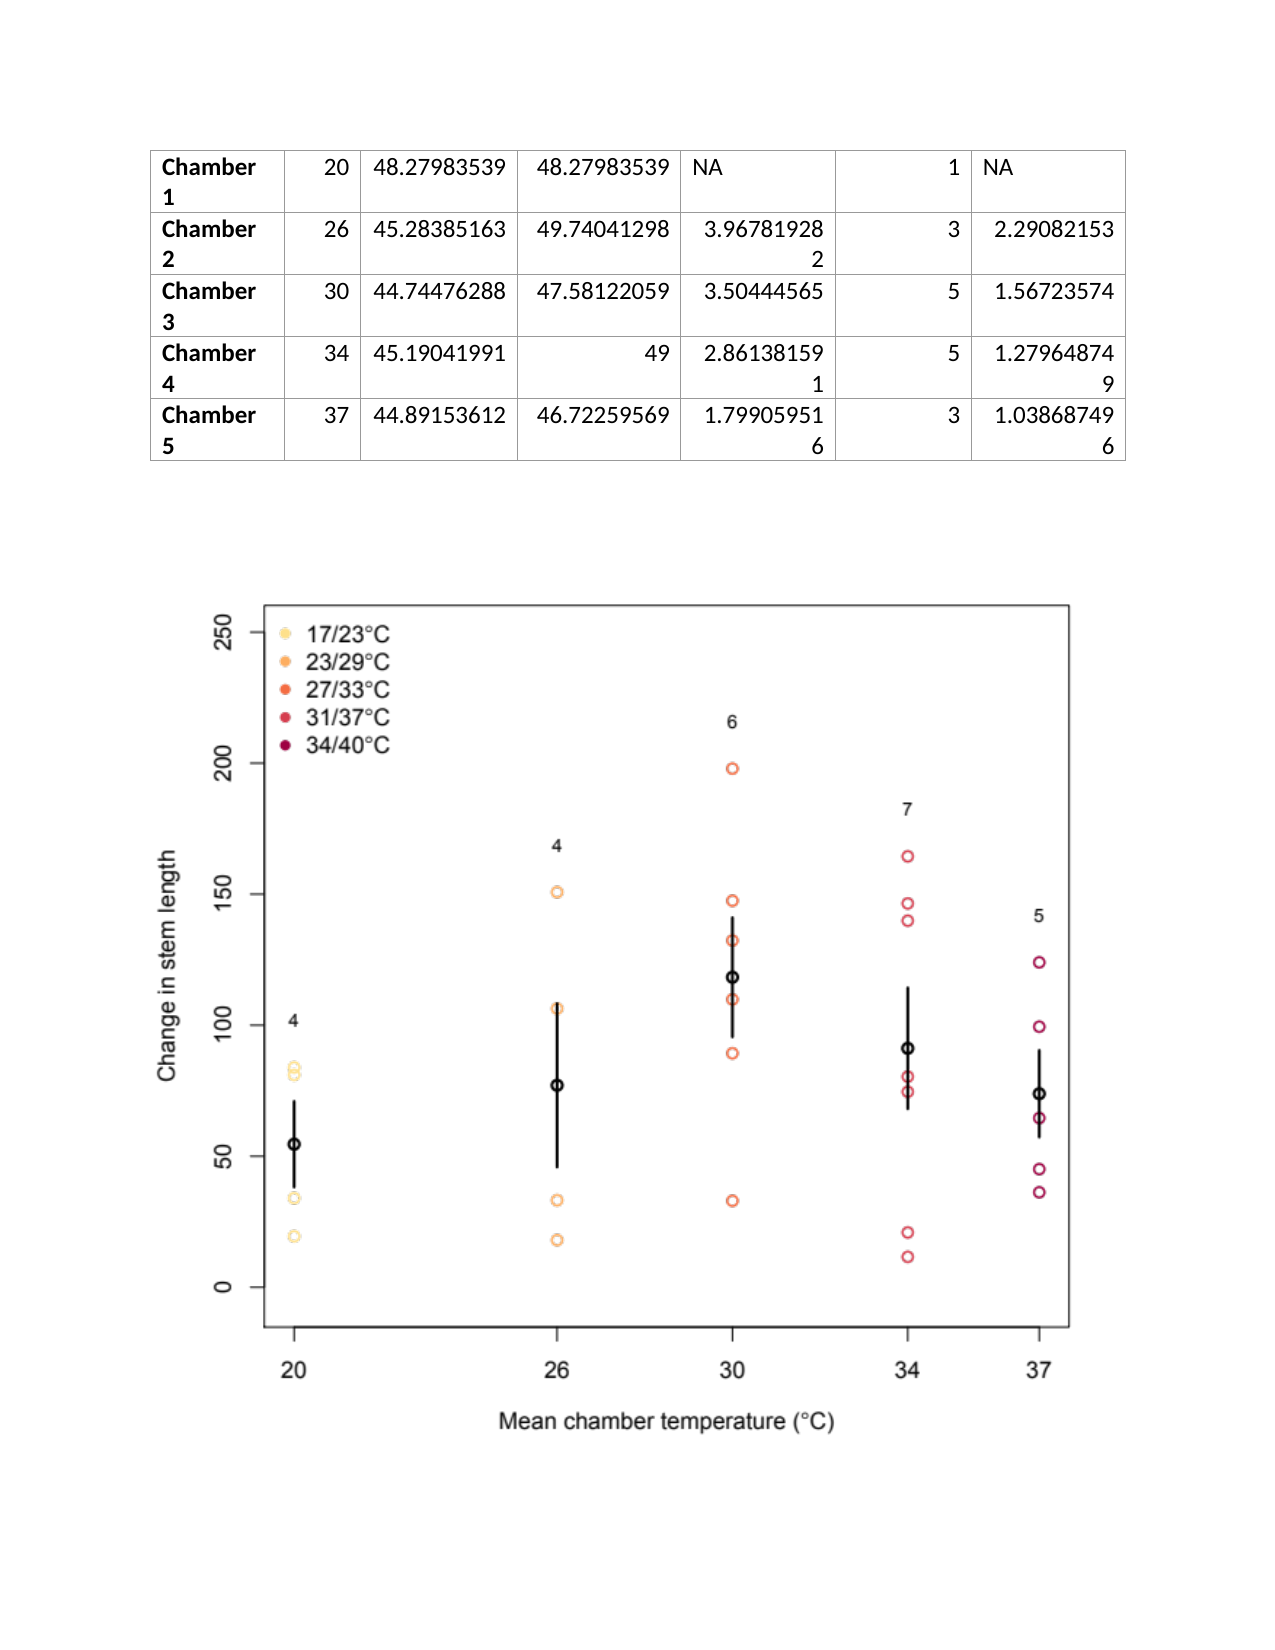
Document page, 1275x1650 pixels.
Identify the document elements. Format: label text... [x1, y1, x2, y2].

table_cell 20 [285, 151, 360, 212]
table_cell 2.861381591 [681, 337, 835, 398]
table_cell 37 [285, 399, 360, 460]
table_cell 45.19041991 [361, 337, 517, 398]
table_cell 3.967819282 [681, 213, 835, 274]
table_cell Chamber 1 [151, 151, 284, 212]
table_cell 5 [836, 275, 971, 336]
table_cell Chamber 2 [151, 213, 284, 274]
table_cell 46.72259569 [518, 399, 680, 460]
table_cell 49.74041298 [518, 213, 680, 274]
table_cell 44.74476288 [361, 275, 517, 336]
table_cell 49 [518, 337, 680, 398]
table_cell 45.28385163 [361, 213, 517, 274]
table_cell 1 [836, 151, 971, 212]
table_cell 48.27983539 [518, 151, 680, 212]
table_cell 1.799059516 [681, 399, 835, 460]
table_cell 30 [285, 275, 360, 336]
table_cell 3 [836, 213, 971, 274]
table_cell NA [972, 151, 1125, 212]
table_cell 34 [285, 337, 360, 398]
table_cell NA [681, 151, 835, 212]
table_cell 44.89153612 [361, 399, 517, 460]
table_cell 3.50444565 [681, 275, 835, 336]
table_cell 1.279648749 [972, 337, 1125, 398]
table_cell 3 [836, 399, 971, 460]
table_cell 5 [836, 337, 971, 398]
table_cell 47.58122059 [518, 275, 680, 336]
table_cell Chamber 4 [151, 337, 284, 398]
table_cell 26 [285, 213, 360, 274]
table_cell 1.038687496 [972, 399, 1125, 460]
table_cell 1.56723574 [972, 275, 1125, 336]
table_cell 48.27983539 [361, 151, 517, 212]
table_cell 2.29082153 [972, 213, 1125, 274]
table_cell Chamber 5 [151, 399, 284, 460]
table_cell Chamber 3 [151, 275, 284, 336]
